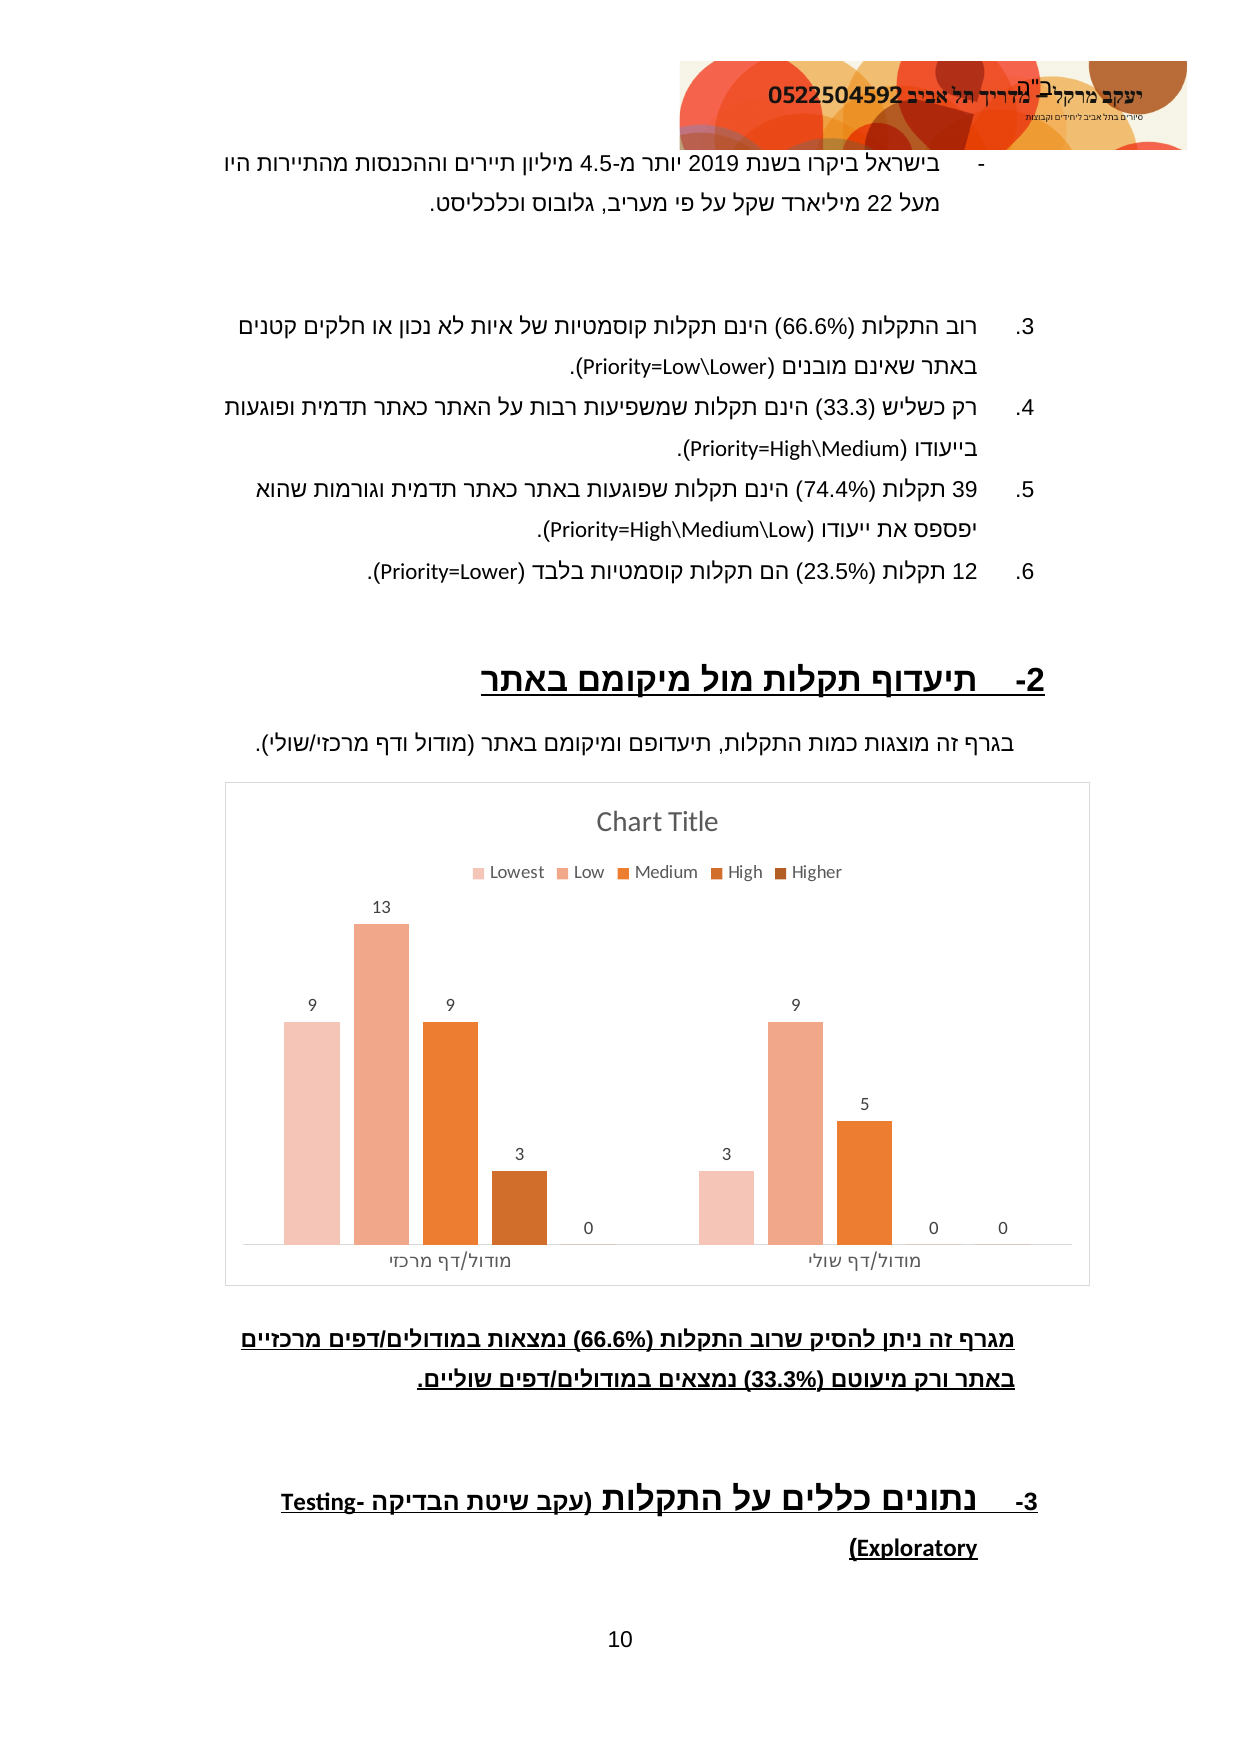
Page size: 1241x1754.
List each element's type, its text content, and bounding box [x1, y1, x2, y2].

picture [679, 61, 1188, 150]
text בגרף זה מוצגות כמות התקלות, תיעדופם ומיקומם באתר (מודול ודף מרכזי/שולי). [187, 730, 1015, 757]
list נתונים כללים על התקלות (עקב שיטת הבדיקה -Testing Exploratory) [187, 1478, 1015, 1563]
text מגרף זה ניתן להסיק שרוב התקלות (66.6%) נמצאות במודולים/דפים מרכזיים באתר ורק מיעוטם (33.3%) נמצאים במודולים/דפים שוליים. [187, 837, 1015, 1392]
list 39 תקלות (74.4%) הינם תקלות שפוגעות באתר כאתר תדמית וגורמות שהוא יפספס את ייעודו (Priority=High\Medium\Low). [187, 476, 1015, 543]
list תיעדוף תקלות מול מיקומם באתר [187, 660, 1015, 699]
list רק כשליש (33.3) הינם תקלות שמשפיעות רבות על האתר כאתר תדמית ופוגעות בייעודו (Priority=High\Medium). [187, 394, 1015, 462]
list 12 תקלות (23.5%) הם תקלות קוסמטיות בלבד (Priority=Lower). [187, 557, 1015, 585]
list בישראל ביקרו בשנת 2019 יותר מ-4.5 מיליון תיירים וההכנסות מהתיירות היו מעל 22 מיליארד שקל על פי מעריב, גלובוס וכלכליסט. [187, 150, 978, 216]
list רוב התקלות (66.6%) הינם תקלות קוסמטיות של איות לא נכון או חלקים קטנים באתר שאינם מובנים (Priority=Low\Lower). [187, 313, 1015, 380]
